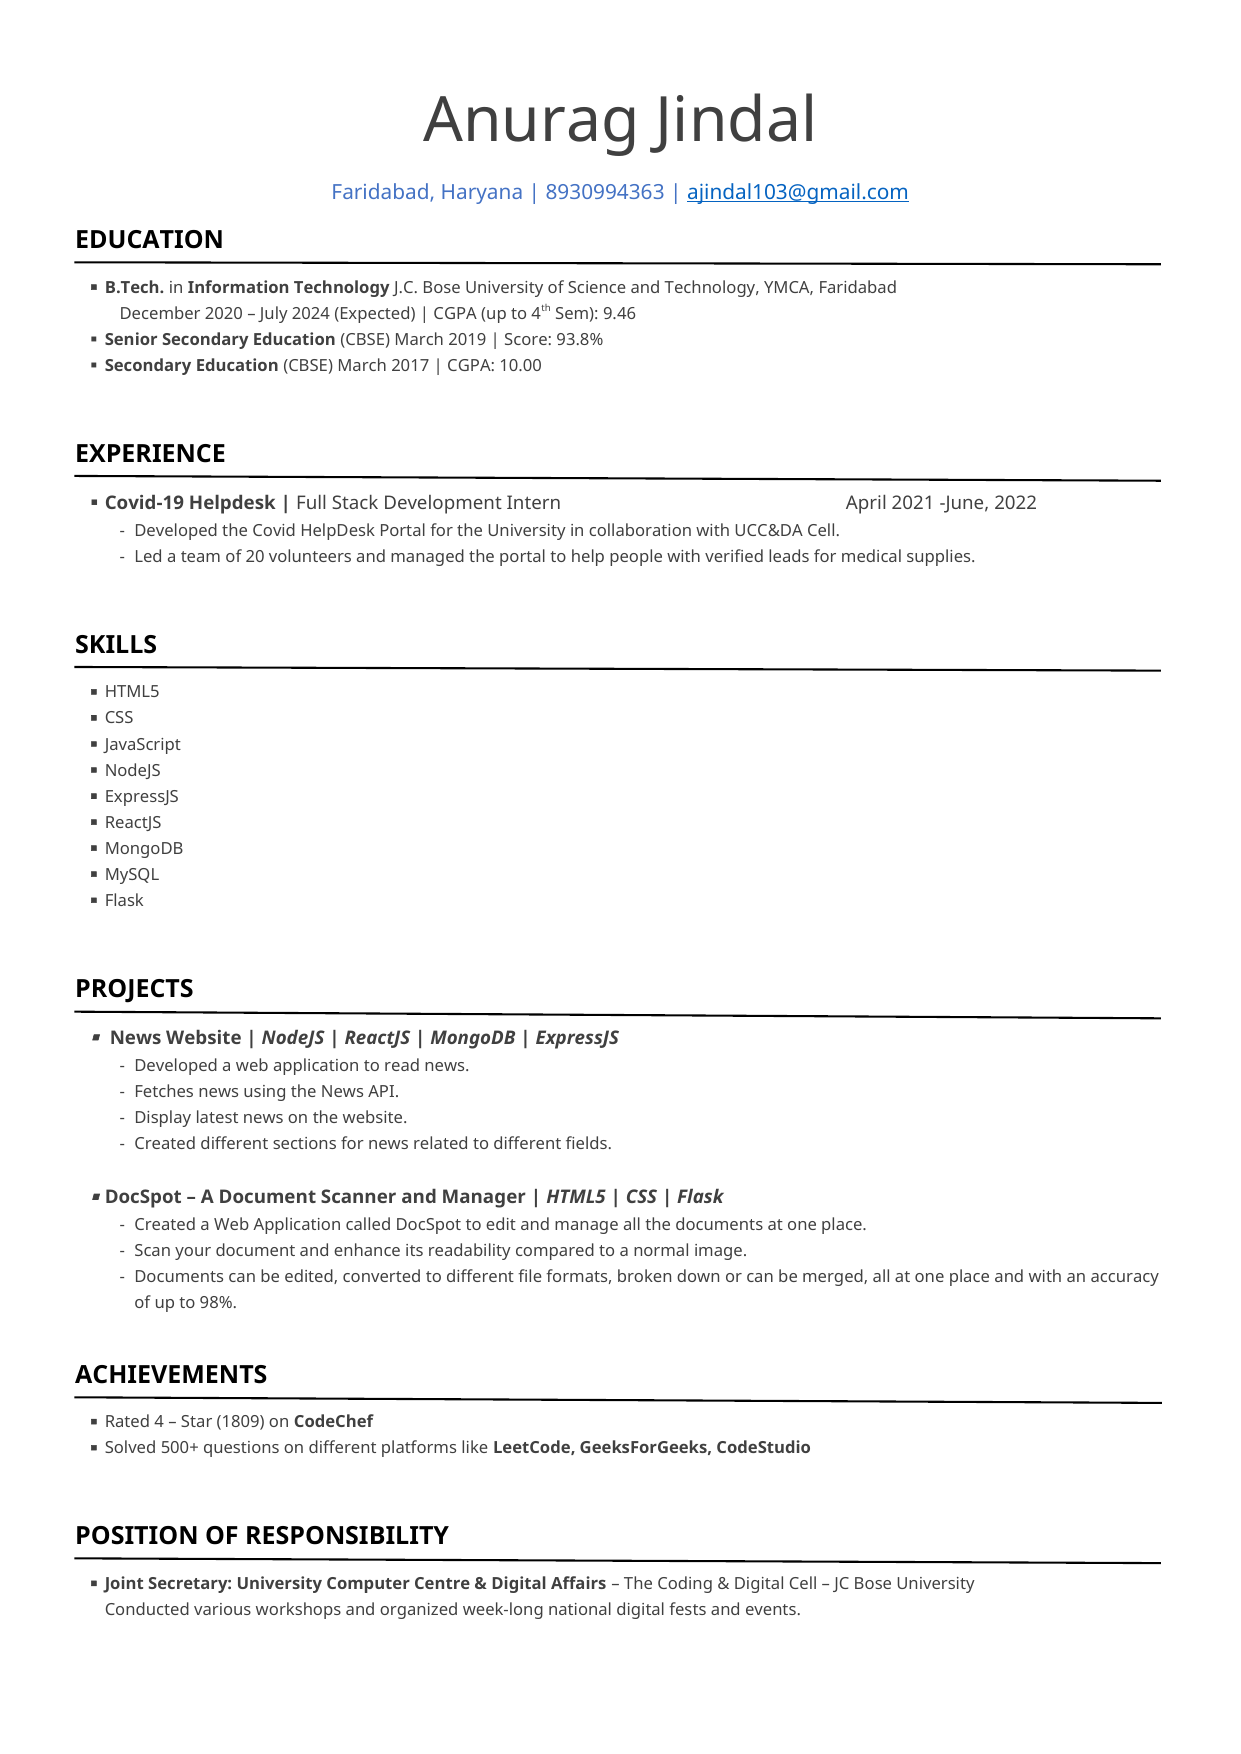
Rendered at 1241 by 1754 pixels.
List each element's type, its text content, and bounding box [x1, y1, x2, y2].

list Flask [90, 888, 1165, 911]
list JavaScript [90, 732, 1165, 755]
list ExpressJS [90, 784, 1165, 807]
list Developed a web application to read news. [119, 1053, 1165, 1076]
list MySQL [90, 862, 1165, 885]
list Joint Secretary: University Computer Centre & Digital Affairs – The Coding & Digital Cell – JC Bose University [90, 1571, 1165, 1594]
list Led a team of 20 volunteers and managed the portal to help people with verified leads for medical supplies. [119, 544, 1165, 567]
list Fetches news using the News API. [119, 1079, 1165, 1102]
list Documents can be edited, converted to different file formats, broken down or can be merged, all at one place and with an accuracy of up to 98%. [119, 1265, 1165, 1313]
list DocSpot – A Document Scanner and Manager | HTML5 | CSS | Flask [90, 1183, 1165, 1209]
list Developed the Covid HelpDesk Portal for the University in collaboration with UCC&DA Cell. [119, 518, 1165, 541]
list Secondary Education (CBSE) March 2017 | CGPA: 10.00 [90, 353, 1165, 376]
list B.Tech. in Information Technology J.C. Bose University of Science and Technology, YMCA, Faridabad [90, 275, 1165, 298]
list Created different sections for news related to different fields. [119, 1131, 1165, 1154]
list Solved 500+ questions on different platforms like LeetCode, GeeksForGeeks, CodeStudio [90, 1436, 1165, 1458]
list Rated 4 – Star (1809) on CodeChef [90, 1410, 1165, 1432]
text PROJECTS [75, 971, 1165, 1004]
list News Website | NodeJS | ReactJS | MongoDB | ExpressJS [90, 1024, 1165, 1049]
list December 2020 – July 2024 (Expected) | CGPA (up to 4th Sem): 9.46 [104, 301, 1165, 324]
list HTML5 [90, 680, 1165, 703]
text Anurag Jindal [75, 75, 1165, 160]
list CSS [90, 706, 1165, 729]
text Faridabad, Haryana | 8930994363 | ajindal103@gmail.com [75, 177, 1165, 205]
list MongoDB [90, 836, 1165, 859]
list Senior Secondary Education (CBSE) March 2019 | Score: 93.8% [90, 327, 1165, 350]
text POSITION OF RESPONSIBILITY [75, 1518, 1165, 1552]
text SKILLS [75, 627, 1165, 661]
text EDUCATION [75, 222, 1165, 256]
list Conducted various workshops and organized week-long national digital fests and events. [104, 1597, 1165, 1620]
list ReactJS [90, 810, 1165, 833]
list Created a Web Application called DocSpot to edit and manage all the documents at one place. [119, 1213, 1165, 1235]
list Scan your document and enhance its readability compared to a normal image. [119, 1239, 1165, 1261]
list Display latest news on the website. [119, 1105, 1165, 1128]
list Covid-19 Helpdesk | Full Stack Development Intern April 2021 -June, 2022 [90, 489, 1165, 514]
text EXPERIENCE [75, 436, 1165, 470]
list NodeJS [90, 758, 1165, 781]
text ACHIEVEMENTS [75, 1356, 1165, 1390]
